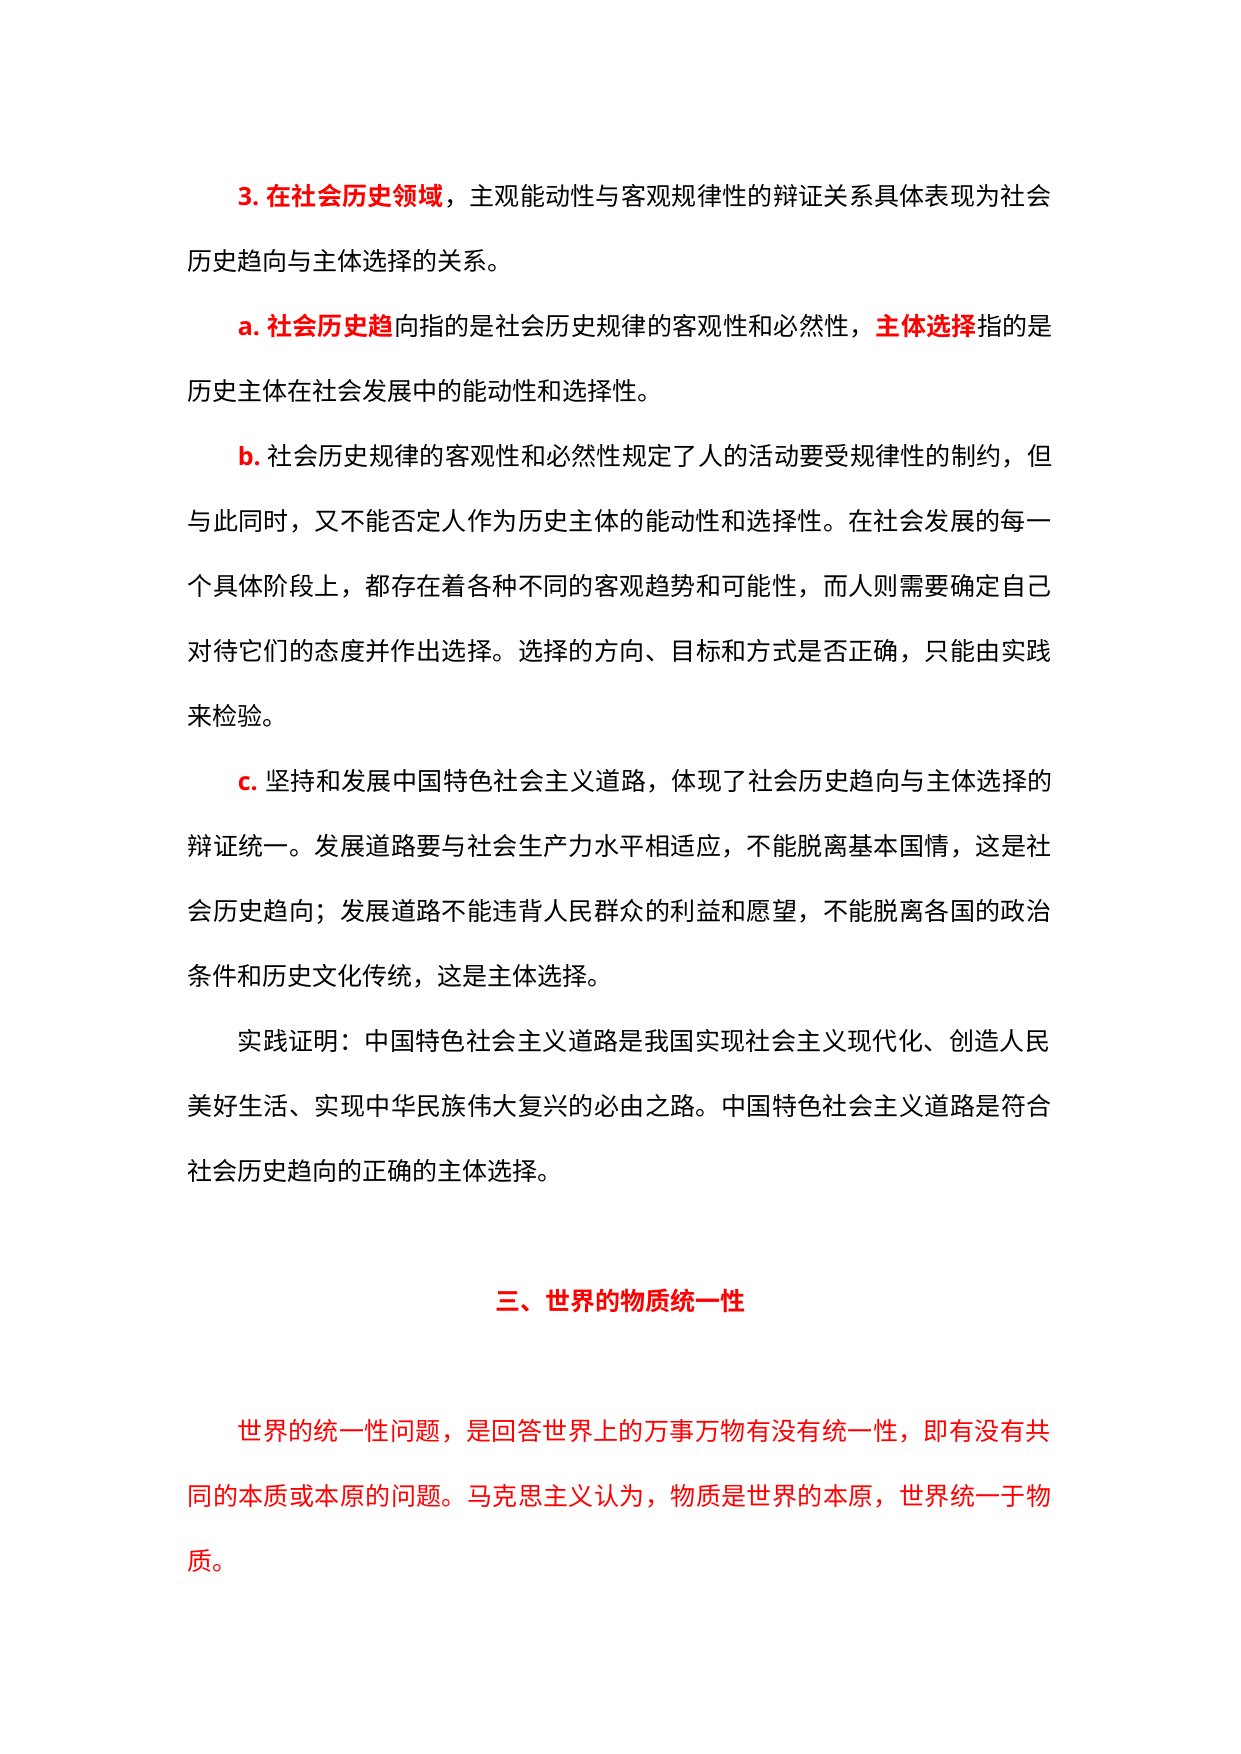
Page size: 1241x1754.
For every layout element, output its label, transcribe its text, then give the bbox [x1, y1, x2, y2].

text 实践证明：中国特色社会主义道路是我国实现社会主义现代化、创造人民美好生活、实现中华民族伟大复兴的必由之路。中国特色社会主义道路是符合社会历史趋向的正确的主体选择。 [187, 1007, 1053, 1202]
text 3. 在社会历史领域，主观能动性与客观规律性的辩证关系具体表现为社会历史趋向与主体选择的关系。 [187, 162, 1053, 292]
text 世界的统一性问题，是回答世界上的万事万物有没有统一性，即有没有共同的本质或本原的问题。马克思主义认为，物质是世界的本原，世界统一于物质。 [187, 1397, 1053, 1592]
text 三、世界的物质统一性 [187, 1267, 1053, 1332]
text a. 社会历史趋向指的是社会历史规律的客观性和必然性，主体选择指的是历史主体在社会发展中的能动性和选择性。 [187, 292, 1053, 422]
text c. 坚持和发展中国特色社会主义道路，体现了社会历史趋向与主体选择的辩证统一。发展道路要与社会生产力水平相适应，不能脱离基本国情，这是社会历史趋向；发展道路不能违背人民群众的利益和愿望，不能脱离各国的政治条件和历史文化传统，这是主体选择。 [187, 747, 1053, 1007]
text b. 社会历史规律的客观性和必然性规定了人的活动要受规律性的制约，但与此同时，又不能否定人作为历史主体的能动性和选择性。在社会发展的每一个具体阶段上，都存在着各种不同的客观趋势和可能性，而人则需要确定自己对待它们的态度并作出选择。选择的方向、目标和方式是否正确，只能由实践来检验。 [187, 422, 1053, 747]
